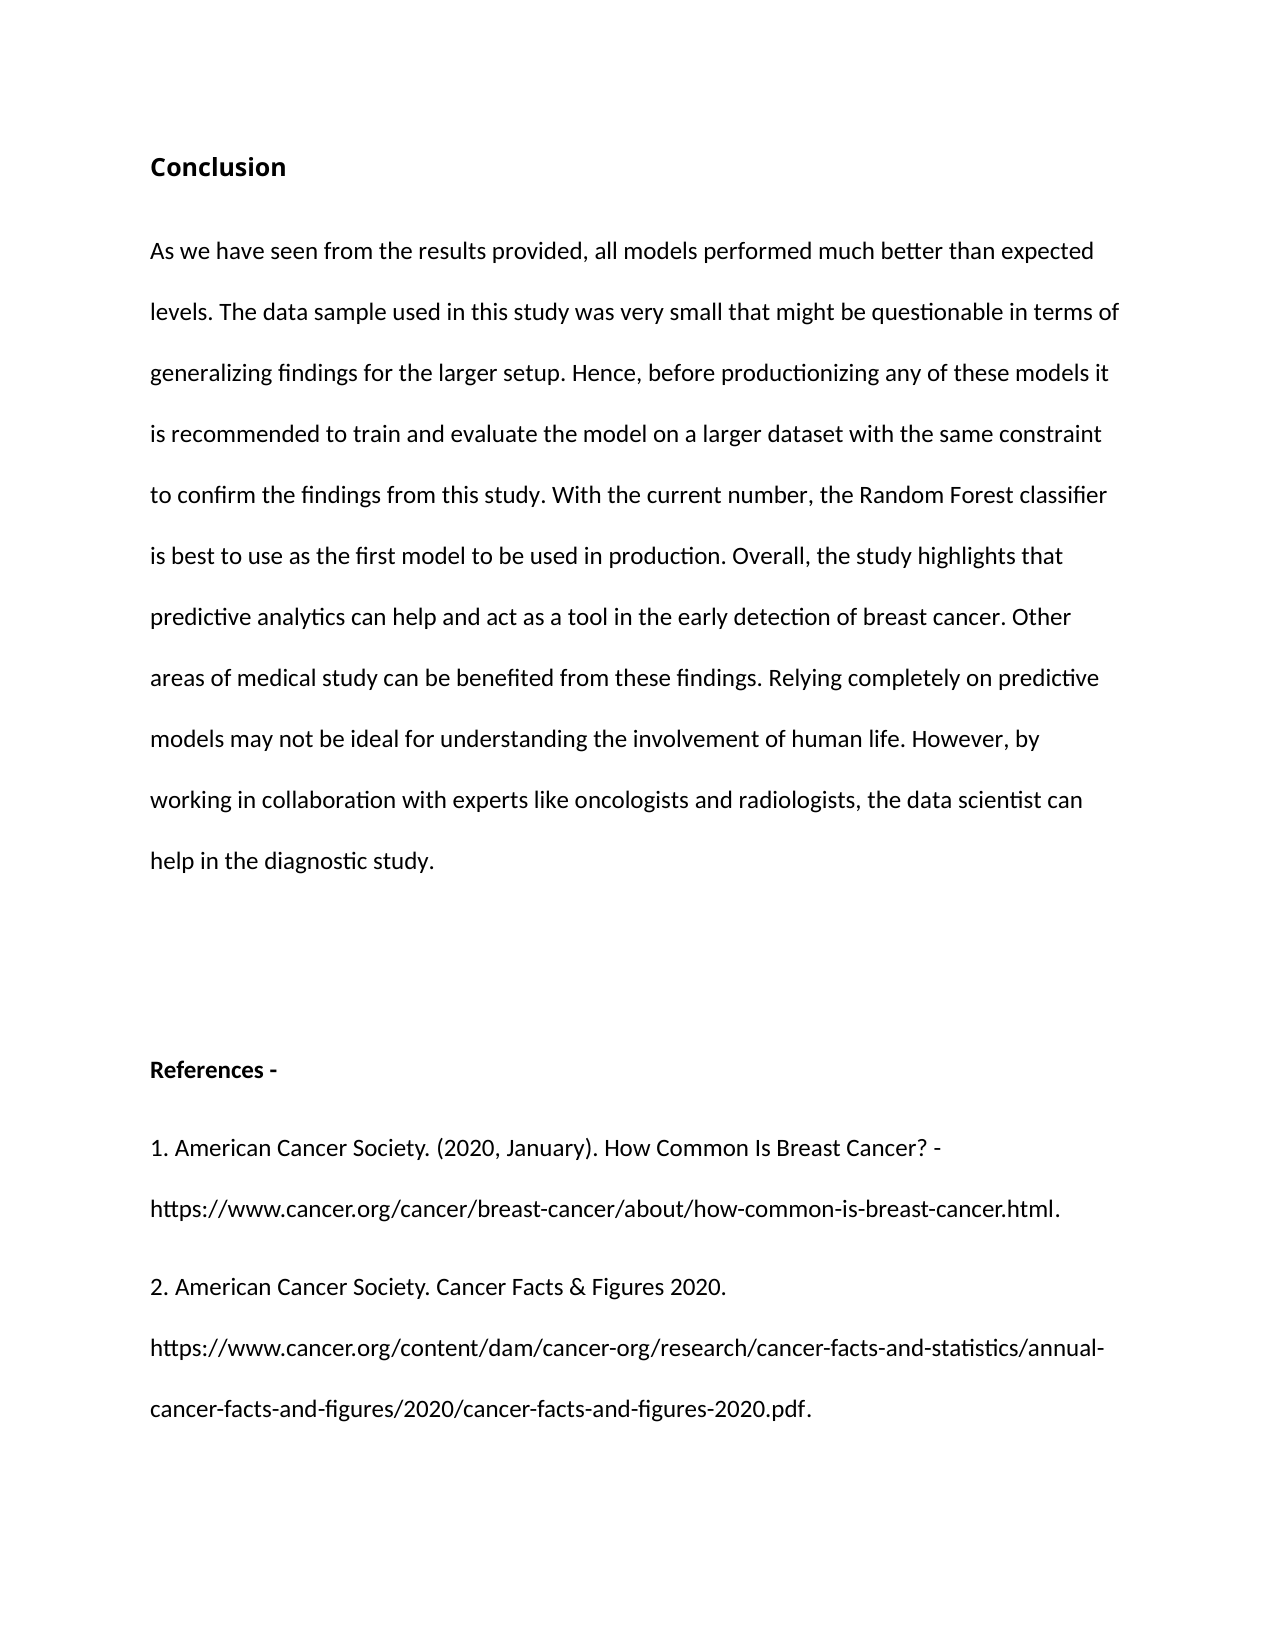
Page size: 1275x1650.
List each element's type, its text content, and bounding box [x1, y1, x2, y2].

text As we have seen from the results provided, all models performed much better than expected levels. The data sample used in this study was very small that might be questionable in terms of generalizing findings for the larger setup. Hence, before productionizing any of these models it is recommended to train and evaluate the model on a larger dataset with the same constraint to confirm the findings from this study. With the current number, the Random Forest classifier is best to use as the first model to be used in production. Overall, the study highlights that predictive analytics can help and act as a tool in the early detection of breast cancer. Other areas of medical study can be benefited from these findings. Relying completely on predictive models may not be ideal for understanding the involvement of human life. However, by working in collaboration with experts like oncologists and radiologists, the data scientist can help in the diagnostic study. [150, 235, 1125, 932]
text 1. American Cancer Society. (2020, January). How Common Is Breast Cancer? - https://www.cancer.org/cancer/breast-cancer/about/how-common-is-breast-cancer.html. [150, 1132, 1125, 1223]
text Conclusion [150, 150, 1125, 184]
text 2. American Cancer Society. Cancer Facts & Figures 2020. https://www.cancer.org/content/dam/cancer-org/research/cancer-facts-and-statistics/annual-cancer-facts-and-figures/2020/cancer-facts-and-figures-2020.pdf. [150, 1271, 1125, 1423]
text References - [150, 1054, 1125, 1085]
